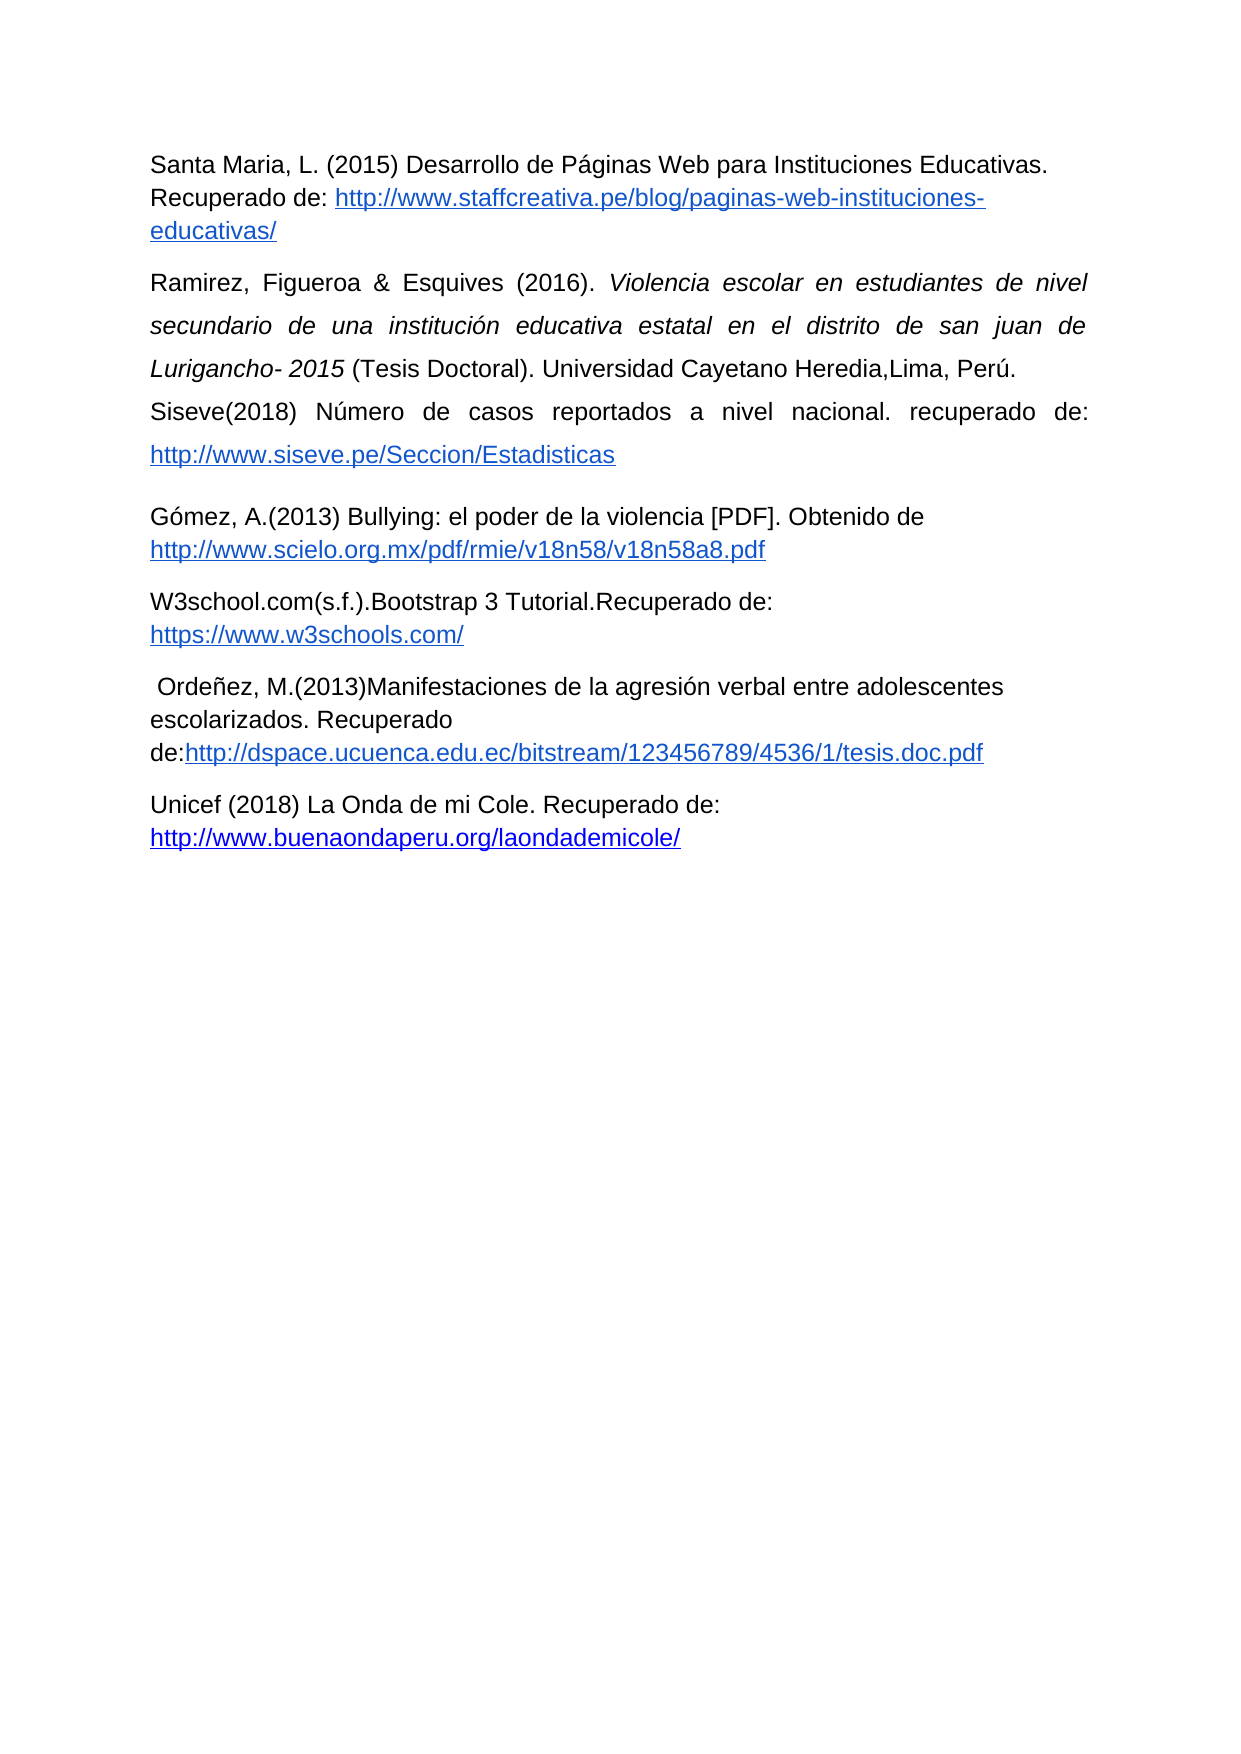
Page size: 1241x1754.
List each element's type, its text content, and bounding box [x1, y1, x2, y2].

text Santa Maria, L. (2015) Desarrollo de Páginas Web para Instituciones Educativas. Recuperado de: http://www.staffcreativa.pe/blog/paginas-web-instituciones-educativas/ [150, 150, 1090, 245]
text Siseve(2018) Número de casos reportados a nivel nacional. recuperado de: http://www.siseve.pe/Seccion/Estadisticas [150, 397, 1090, 469]
text Ordeñez, M.(2013)Manifestaciones de la agresión verbal entre adolescentes escolarizados. Recuperado de:http://dspace.ucuenca.edu.ec/bitstream/123456789/4536/1/tesis.doc.pdf [150, 672, 1090, 767]
text W3school.com(s.f.).Bootstrap 3 Tutorial.Recuperado de: https://www.w3schools.com/ [150, 587, 1090, 649]
text Gómez, A.(2013) Bullying: el poder de la violencia [PDF]. Obtenido de http://www.scielo.org.mx/pdf/rmie/v18n58/v18n58a8.pdf [150, 502, 1090, 564]
text Ramirez, Figueroa & Esquives (2016). Violencia escolar en estudiantes de nivel secundario de una institución educativa estatal en el distrito de san juan de Lurigancho- 2015 (Tesis Doctoral). Universidad Cayetano Heredia,Lima, Perú. [150, 268, 1090, 383]
text Unicef (2018) La Onda de mi Cole. Recuperado de: http://www.buenaondaperu.org/laondademicole/ [150, 789, 1090, 851]
